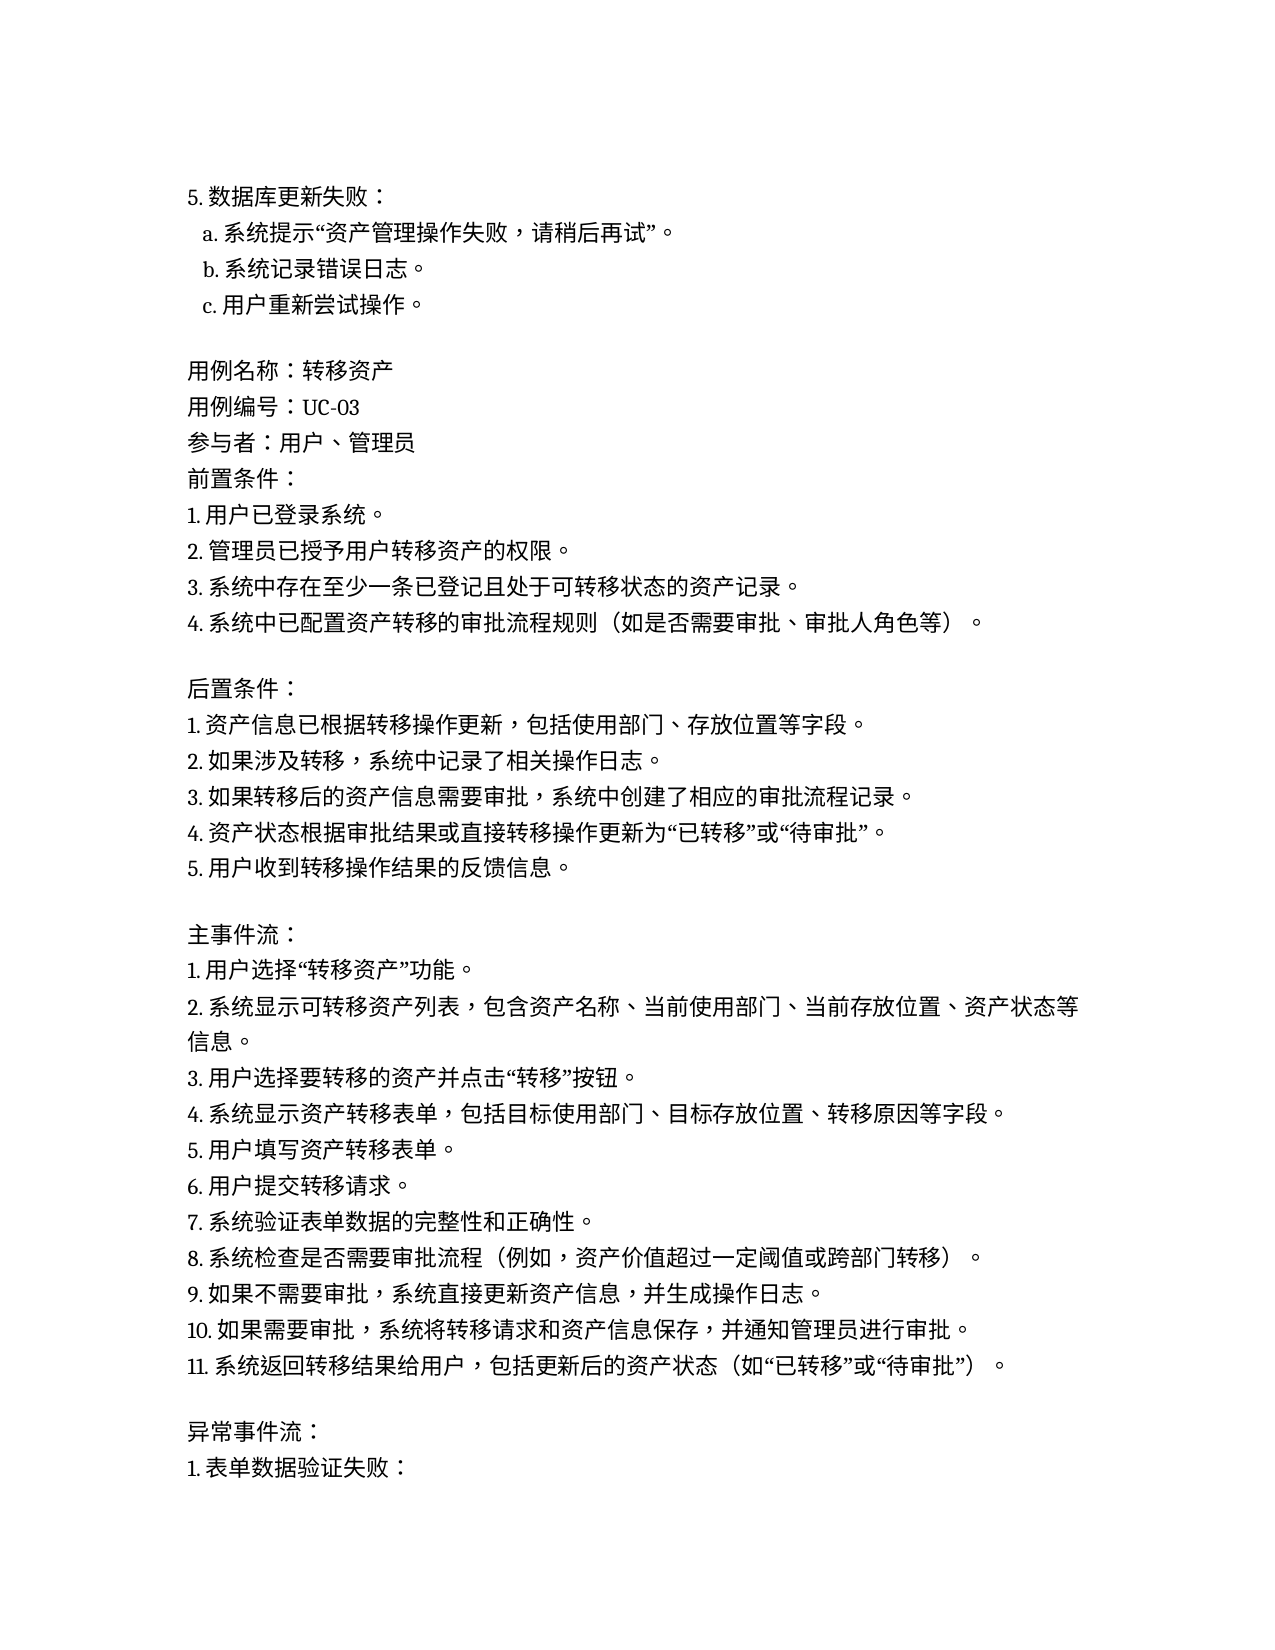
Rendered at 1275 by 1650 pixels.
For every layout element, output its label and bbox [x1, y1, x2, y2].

text [187, 150, 1087, 1483]
